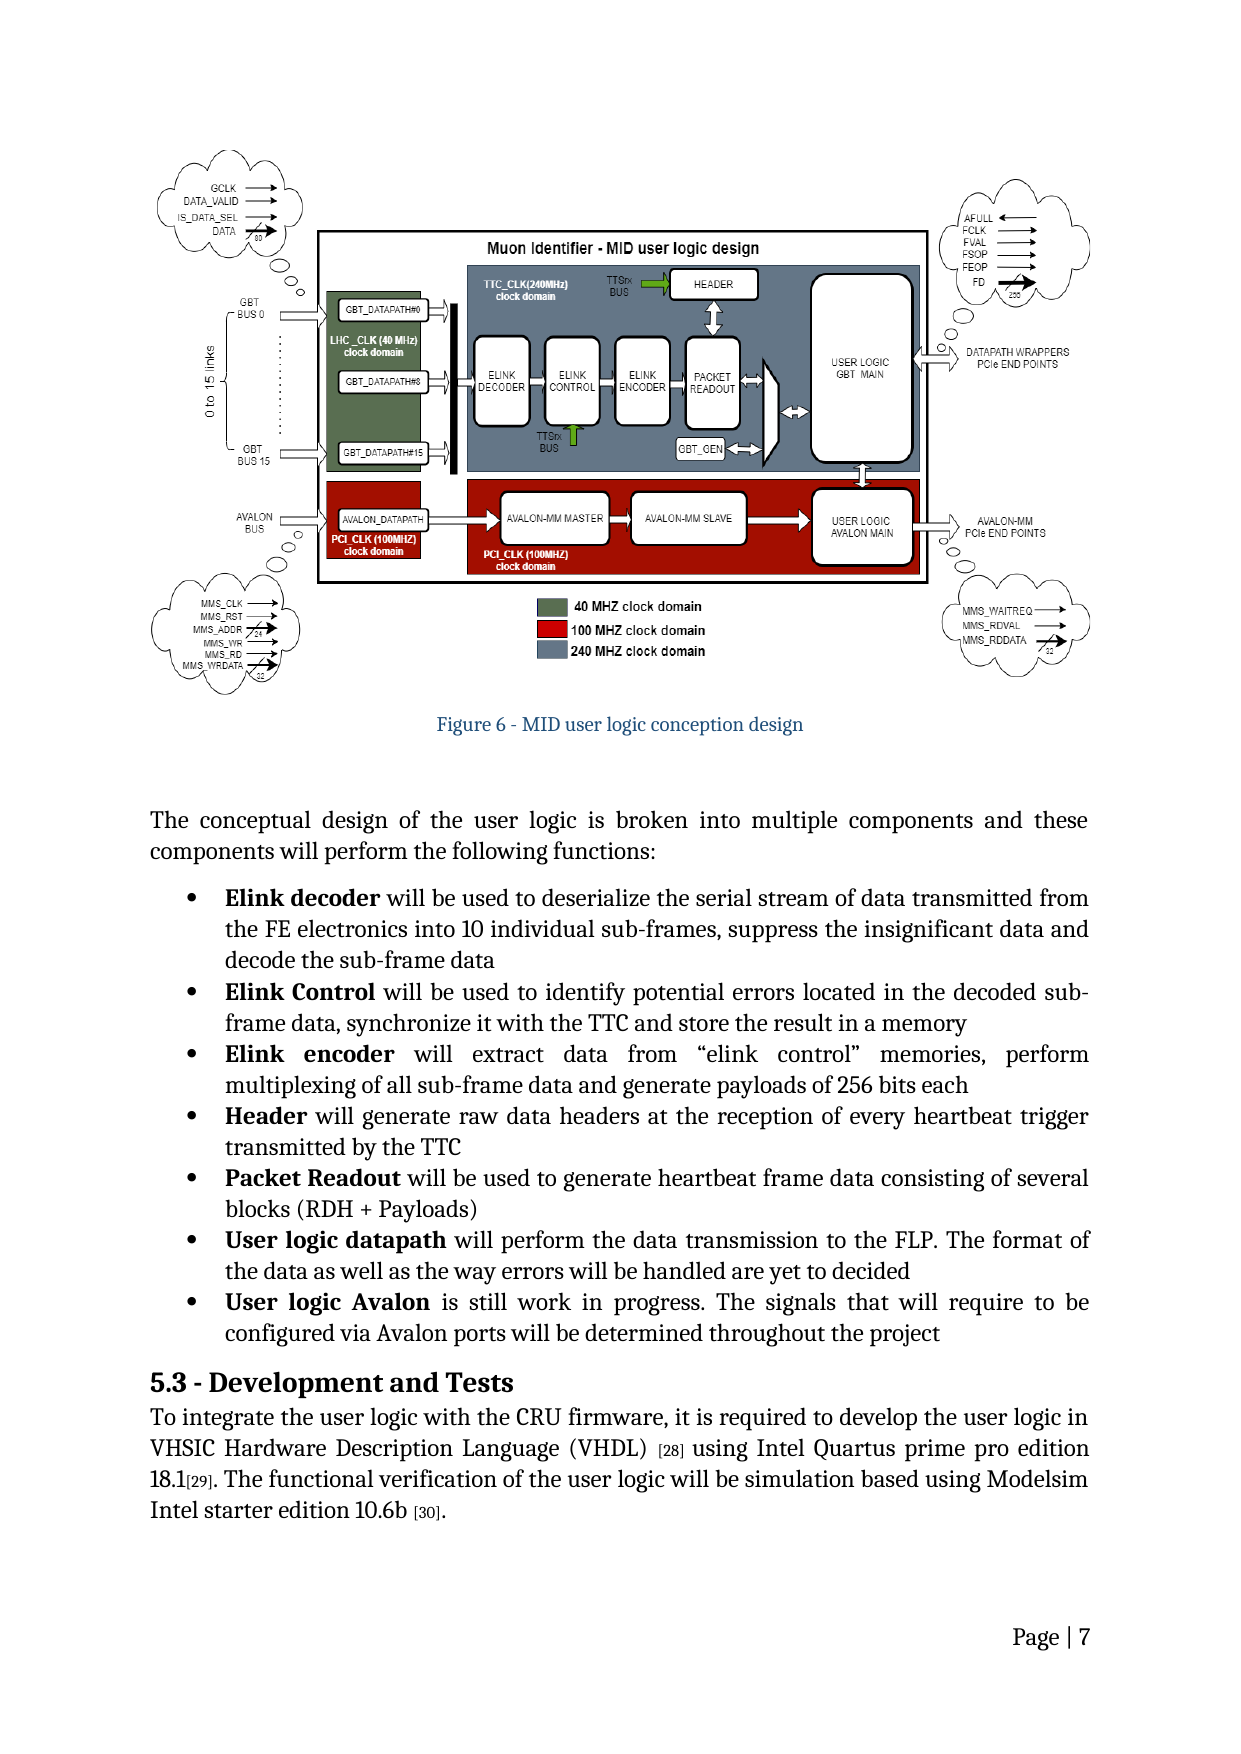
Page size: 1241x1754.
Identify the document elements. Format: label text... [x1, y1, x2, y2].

list User logic Avalon is still work in progress. The signals that will require to be configured via Avalon ports will be determined throughout the project [187, 1288, 1090, 1348]
text To integrate the user logic with the CRU firmware, it is required to develop the user logic in VHSIC Hardware Description Language (VHDL) [28] using Intel Quartus prime pro edition 18.1[29]. The functional verification of the user logic will be simulation based using Modelsim Intel starter edition 10.6b [30]. [150, 1403, 1090, 1525]
list Elink decoder will be used to deserialize the serial stream of data transmitted from the FE electronics into 10 individual sub-frames, suppress the insignificant data and decode the sub-frame data [187, 884, 1090, 975]
list Header will generate raw data headers at the reception of every heartbeat trigger transmitted by the TTC [187, 1102, 1090, 1161]
list User logic datapath will perform the data transmission to the FLP. The format of the data as well as the way errors will be handled are yet to decided [187, 1226, 1090, 1286]
text Figure 6 - MID user logic conception design [150, 713, 1090, 737]
list Elink encoder will extract data from “elink control” memories, perform multiplexing of all sub-frame data and generate payloads of 256 bits each [187, 1039, 1090, 1099]
list Packet Readout will be used to generate heartbeat frame data consisting of several blocks (RDH + Payloads) [187, 1164, 1090, 1223]
subtitle 5.3 - Development and Tests [150, 1367, 1090, 1400]
list Elink Control will be used to identify potential errors located in the decoded sub-frame data, synchronize it with the TTC and store the result in a memory [187, 977, 1090, 1037]
text The conceptual design of the user logic is broken into multiple components and these components will perform the following functions: [150, 806, 1090, 865]
picture [150, 150, 1091, 695]
